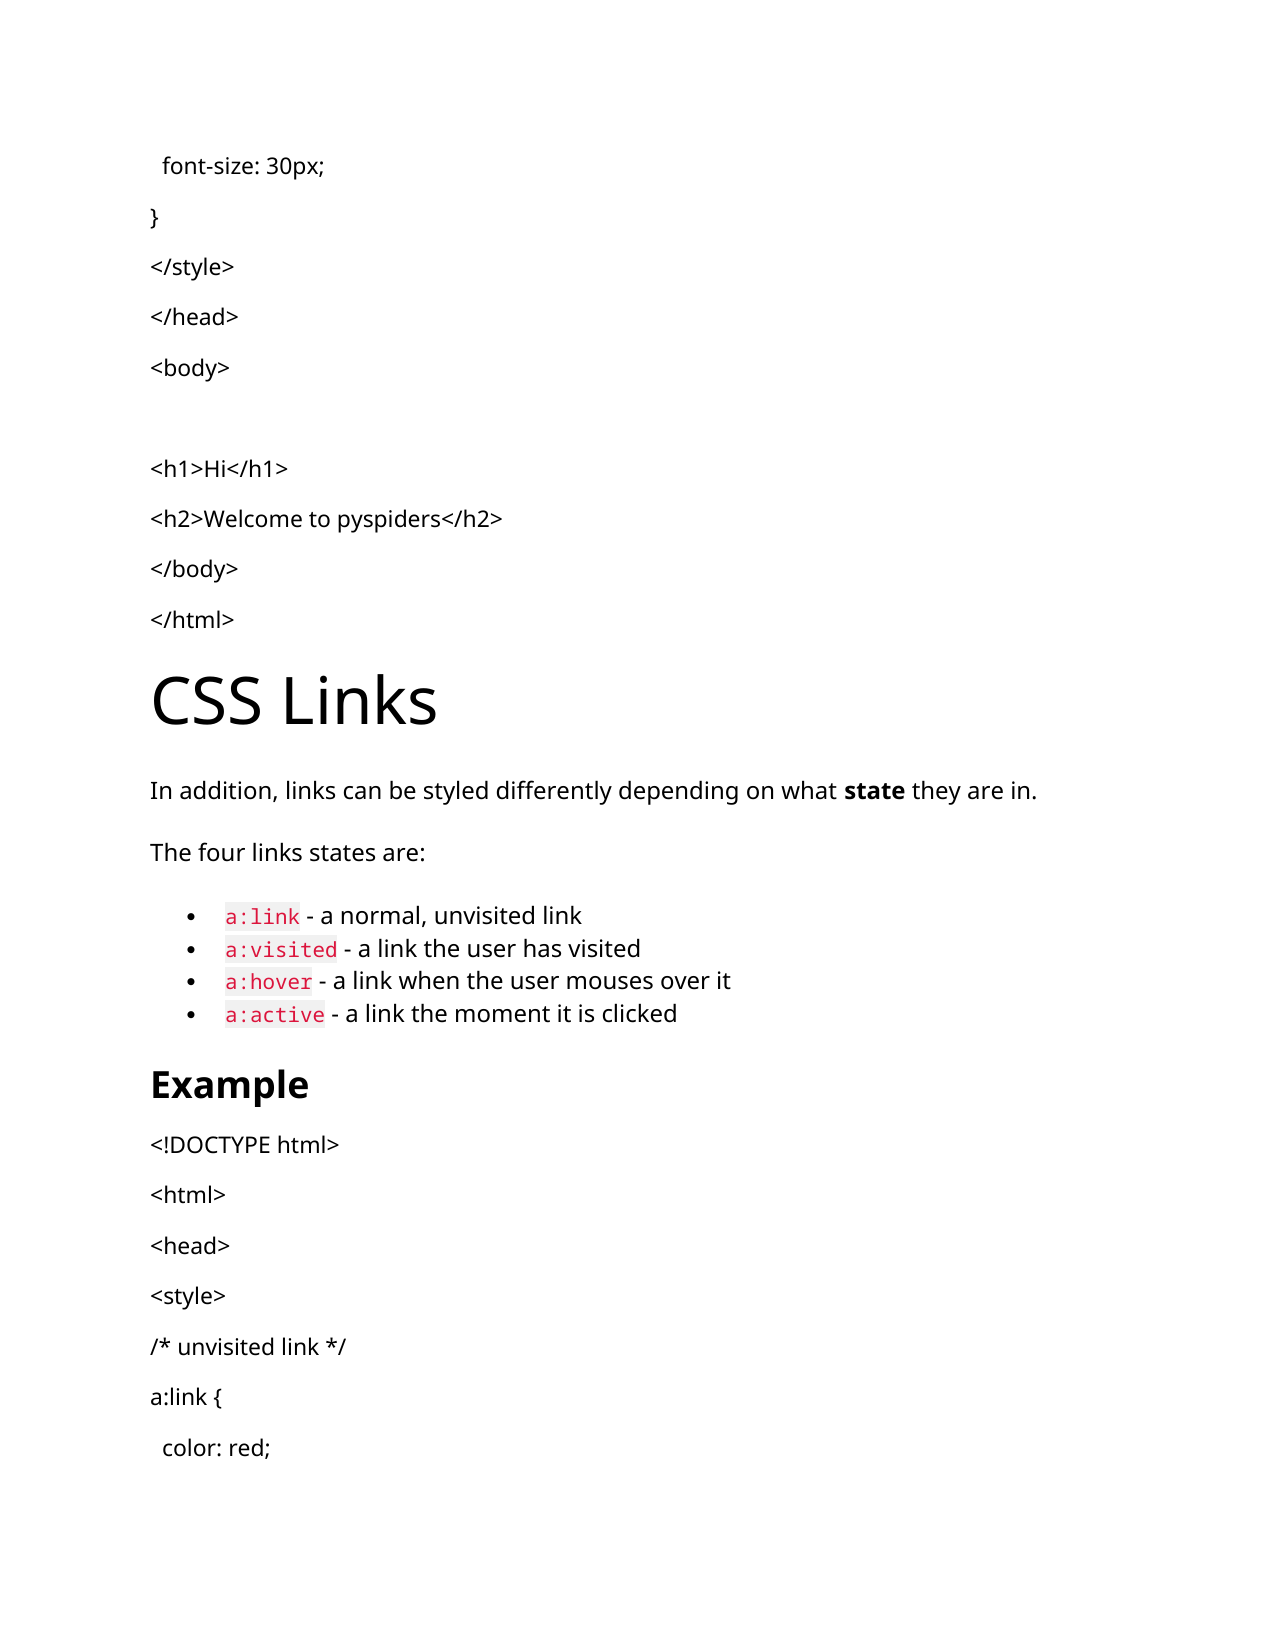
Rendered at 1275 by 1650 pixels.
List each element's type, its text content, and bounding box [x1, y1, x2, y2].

text <!DOCTYPE html> [150, 1129, 1125, 1160]
text </body> [150, 553, 1125, 584]
text </html> [150, 604, 1125, 635]
text <h1>Hi</h1> [150, 452, 1125, 484]
text In addition, links can be styled differently depending on what state they are in. [150, 773, 1125, 806]
text <head> [150, 1230, 1125, 1261]
text a:link { [150, 1381, 1125, 1412]
text /* unvisited link */ [150, 1331, 1125, 1362]
list a:link - a normal, unvisited link [187, 899, 1125, 931]
text color: red; [150, 1432, 1125, 1463]
text <style> [150, 1280, 1125, 1312]
text The four links states are: [150, 836, 1125, 869]
text </style> [150, 251, 1125, 282]
text <body> [150, 352, 1125, 383]
subtitle CSS Links [150, 654, 1125, 743]
list a:hover - a link when the user mouses over it [187, 964, 1125, 997]
subtitle Example [150, 1058, 1125, 1109]
list a:active - a link the moment it is clicked [187, 997, 1125, 1029]
text } [150, 200, 1125, 232]
text </head> [150, 301, 1125, 332]
text <html> [150, 1179, 1125, 1211]
text font-size: 30px; [150, 150, 1125, 181]
list a:visited - a link the user has visited [187, 931, 1125, 964]
text <h2>Welcome to pyspiders</h2> [150, 503, 1125, 534]
